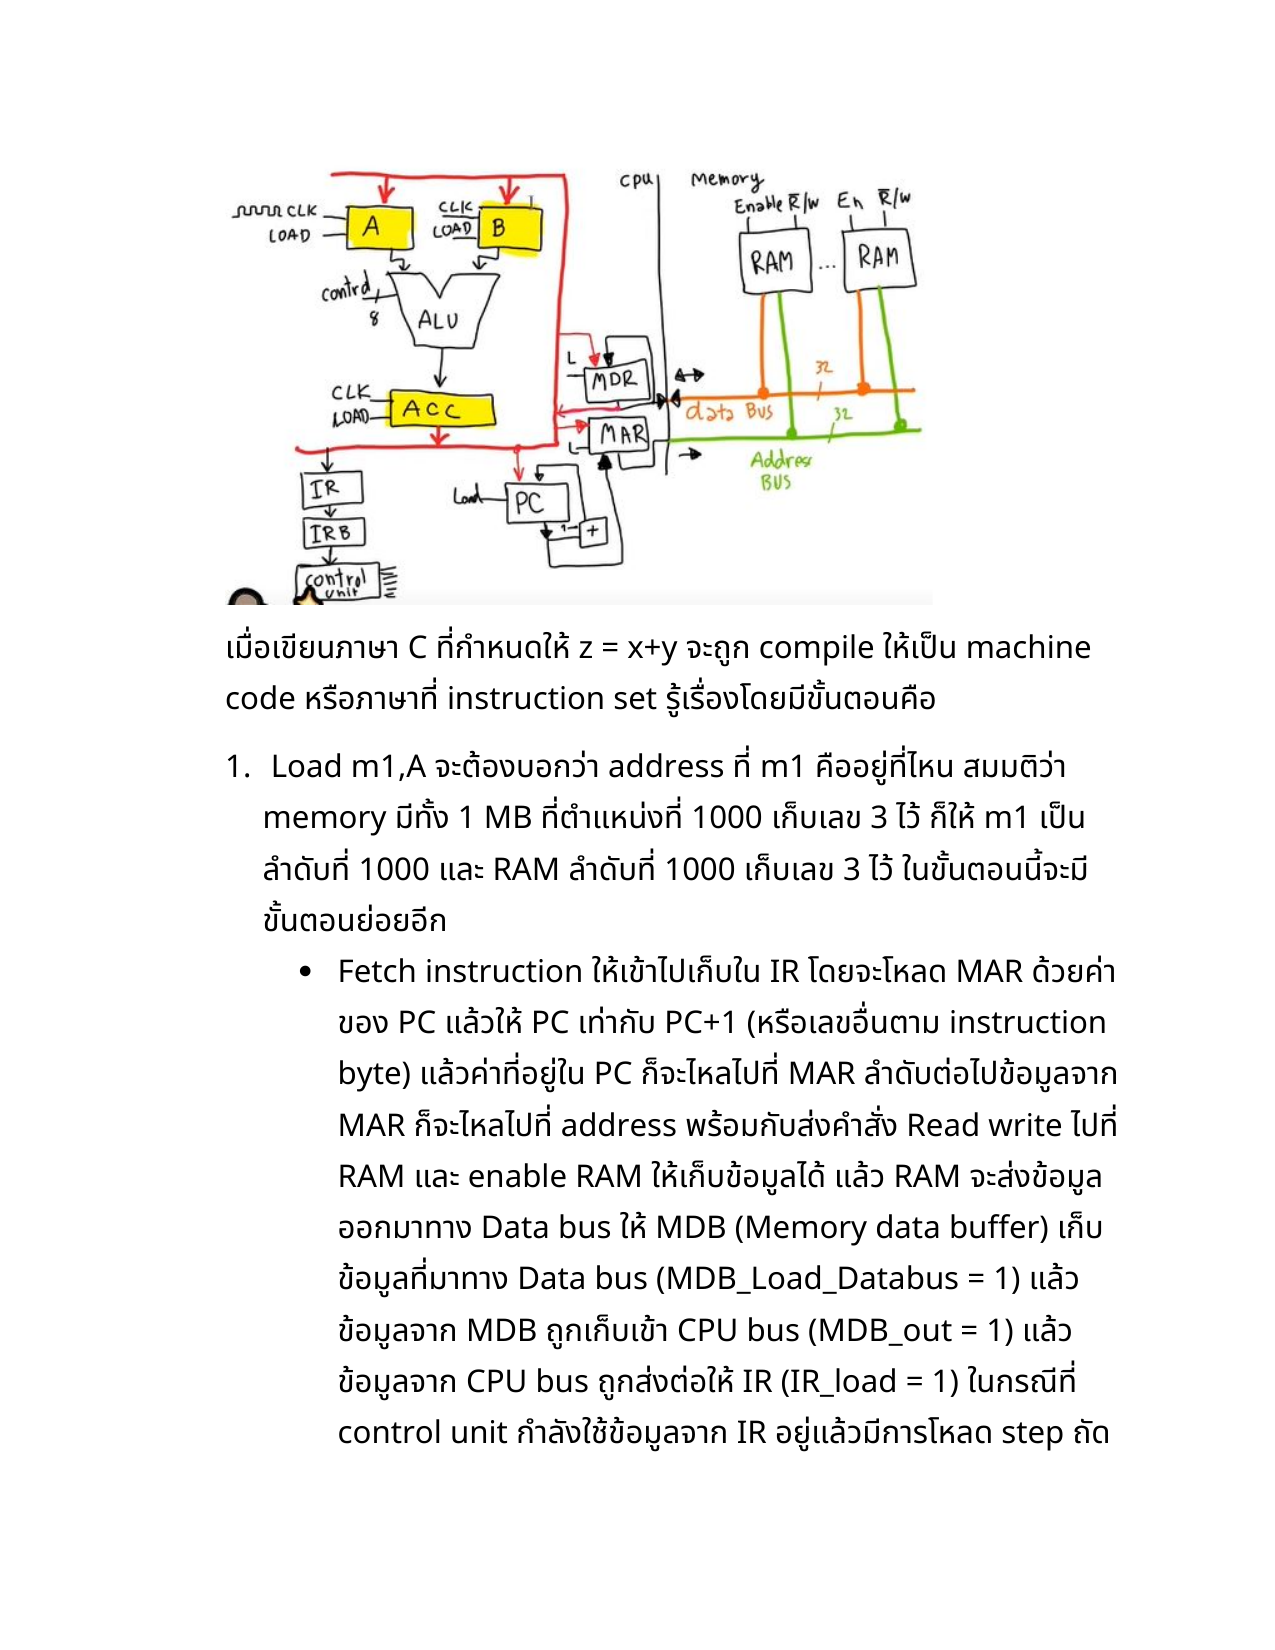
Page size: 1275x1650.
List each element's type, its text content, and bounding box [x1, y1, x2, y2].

picture [225, 150, 933, 605]
list Load m1,A จะต้องบอกว่า address ที่ m1 คืออยู่ที่ไหน สมมติว่า memory มีทั้ง 1 MB ที่ตำแหน่งที่ 1000 เก็บเลข 3 ไว้ ก็ให้ m1 เป็นลำดับที่ 1000 และ RAM ลำดับที่ 1000 เก็บเลข 3 ไว้ ในขั้นตอนนี้จะมีขั้นตอนย่อยอีก [225, 744, 1125, 945]
text เมื่อเขียนภาษา C ที่กำหนดให้ z = x+y จะถูก compile ให้เป็น machine code หรือภาษาที่ instruction set รู้เรื่องโดยมีขั้นตอนคือ [225, 625, 1125, 724]
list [300, 949, 1125, 1458]
